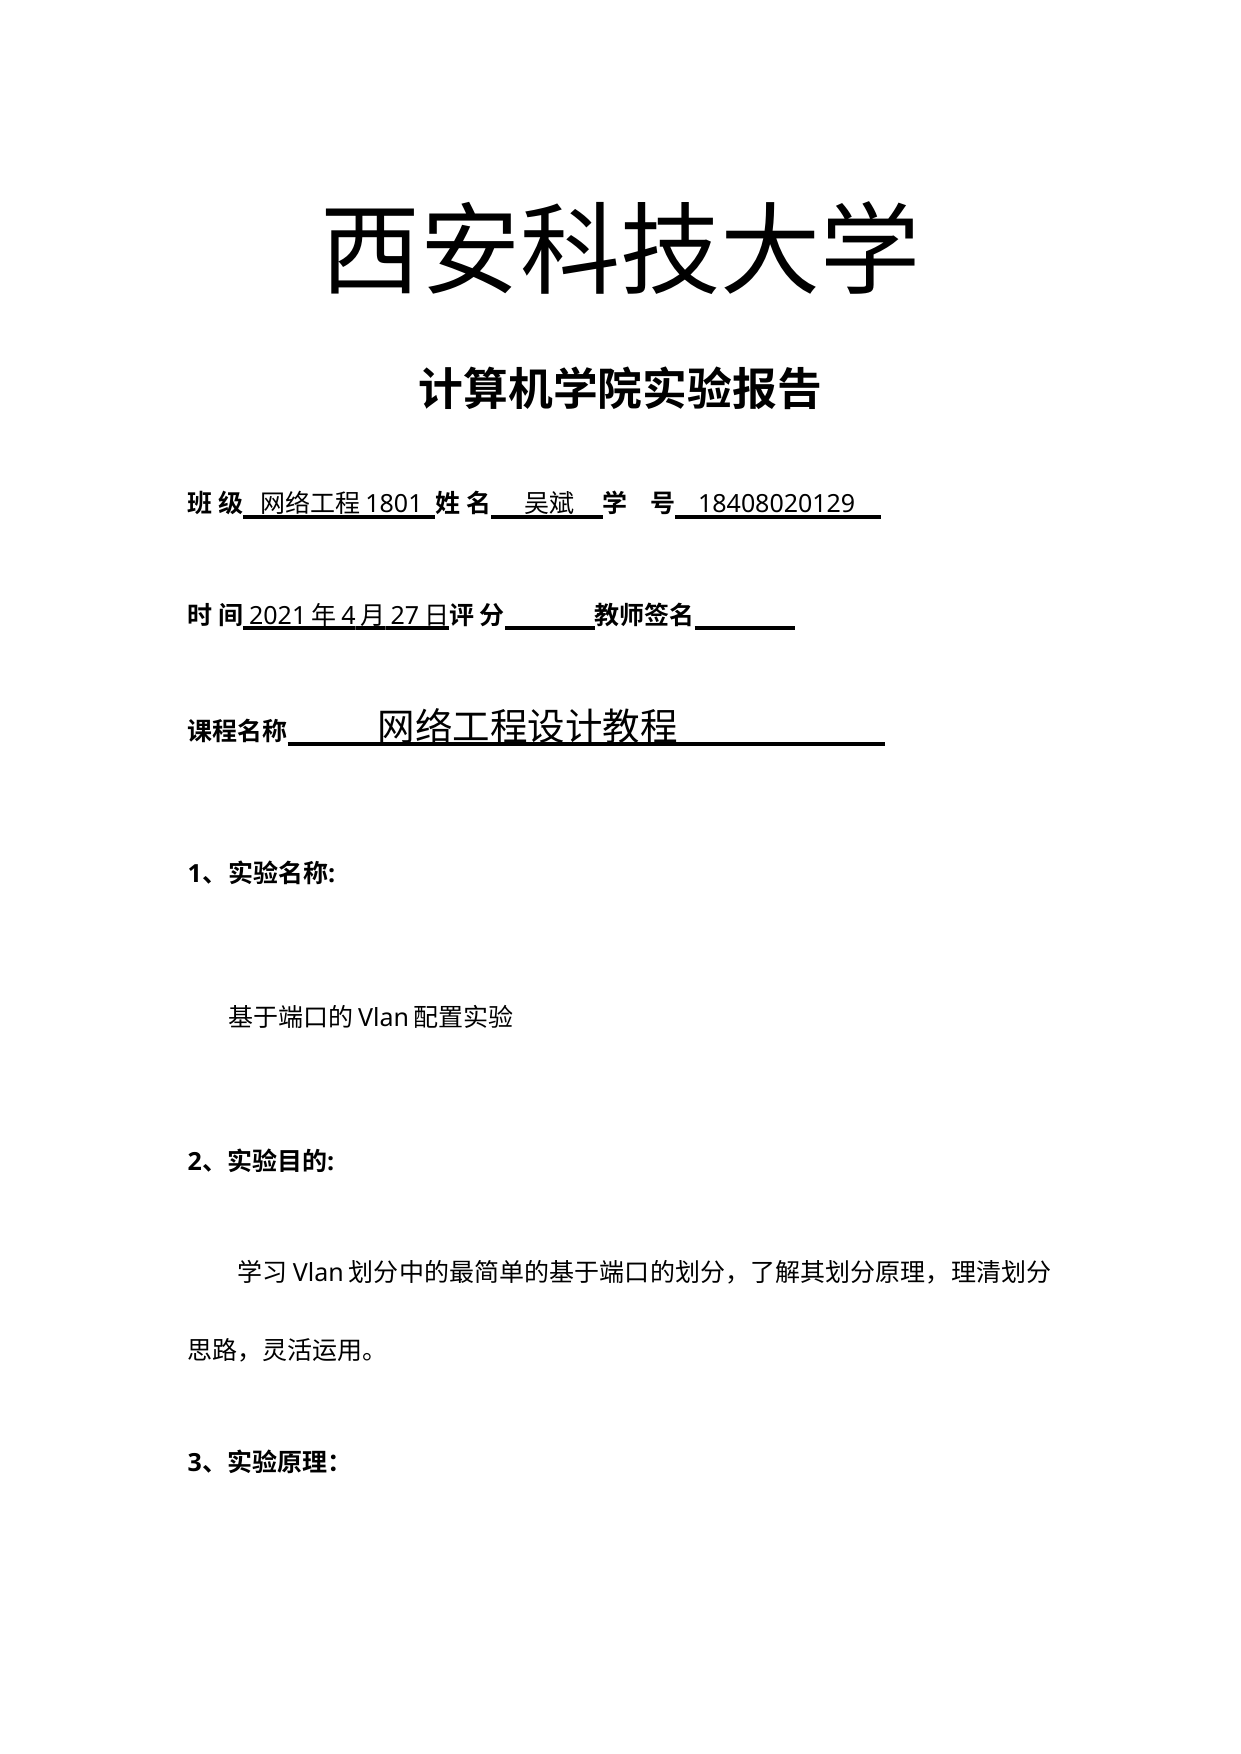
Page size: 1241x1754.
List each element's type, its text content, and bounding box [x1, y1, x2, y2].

list 基于端口的Vlan配置实验 [228, 983, 1053, 1048]
text 计算机学院实验报告 [187, 353, 1053, 418]
text 3、实验原理： [187, 1428, 1053, 1493]
text 课程名称 网络工程设计教程 [187, 691, 1053, 756]
list 实验名称: [187, 839, 1053, 904]
text 西安科技大学 [187, 162, 1053, 324]
text 学习Vlan划分中的最简单的基于端口的划分，了解其划分原理，理清划分思路，灵活运用。 [187, 1238, 1053, 1381]
text 2、实验目的: [187, 1127, 1053, 1192]
text 班 级 网络工程1801 姓 名 吴斌 学 号 18408020129 [187, 469, 1053, 534]
text 时 间 2021年4月27日评 分 教师签名 [187, 581, 1053, 646]
